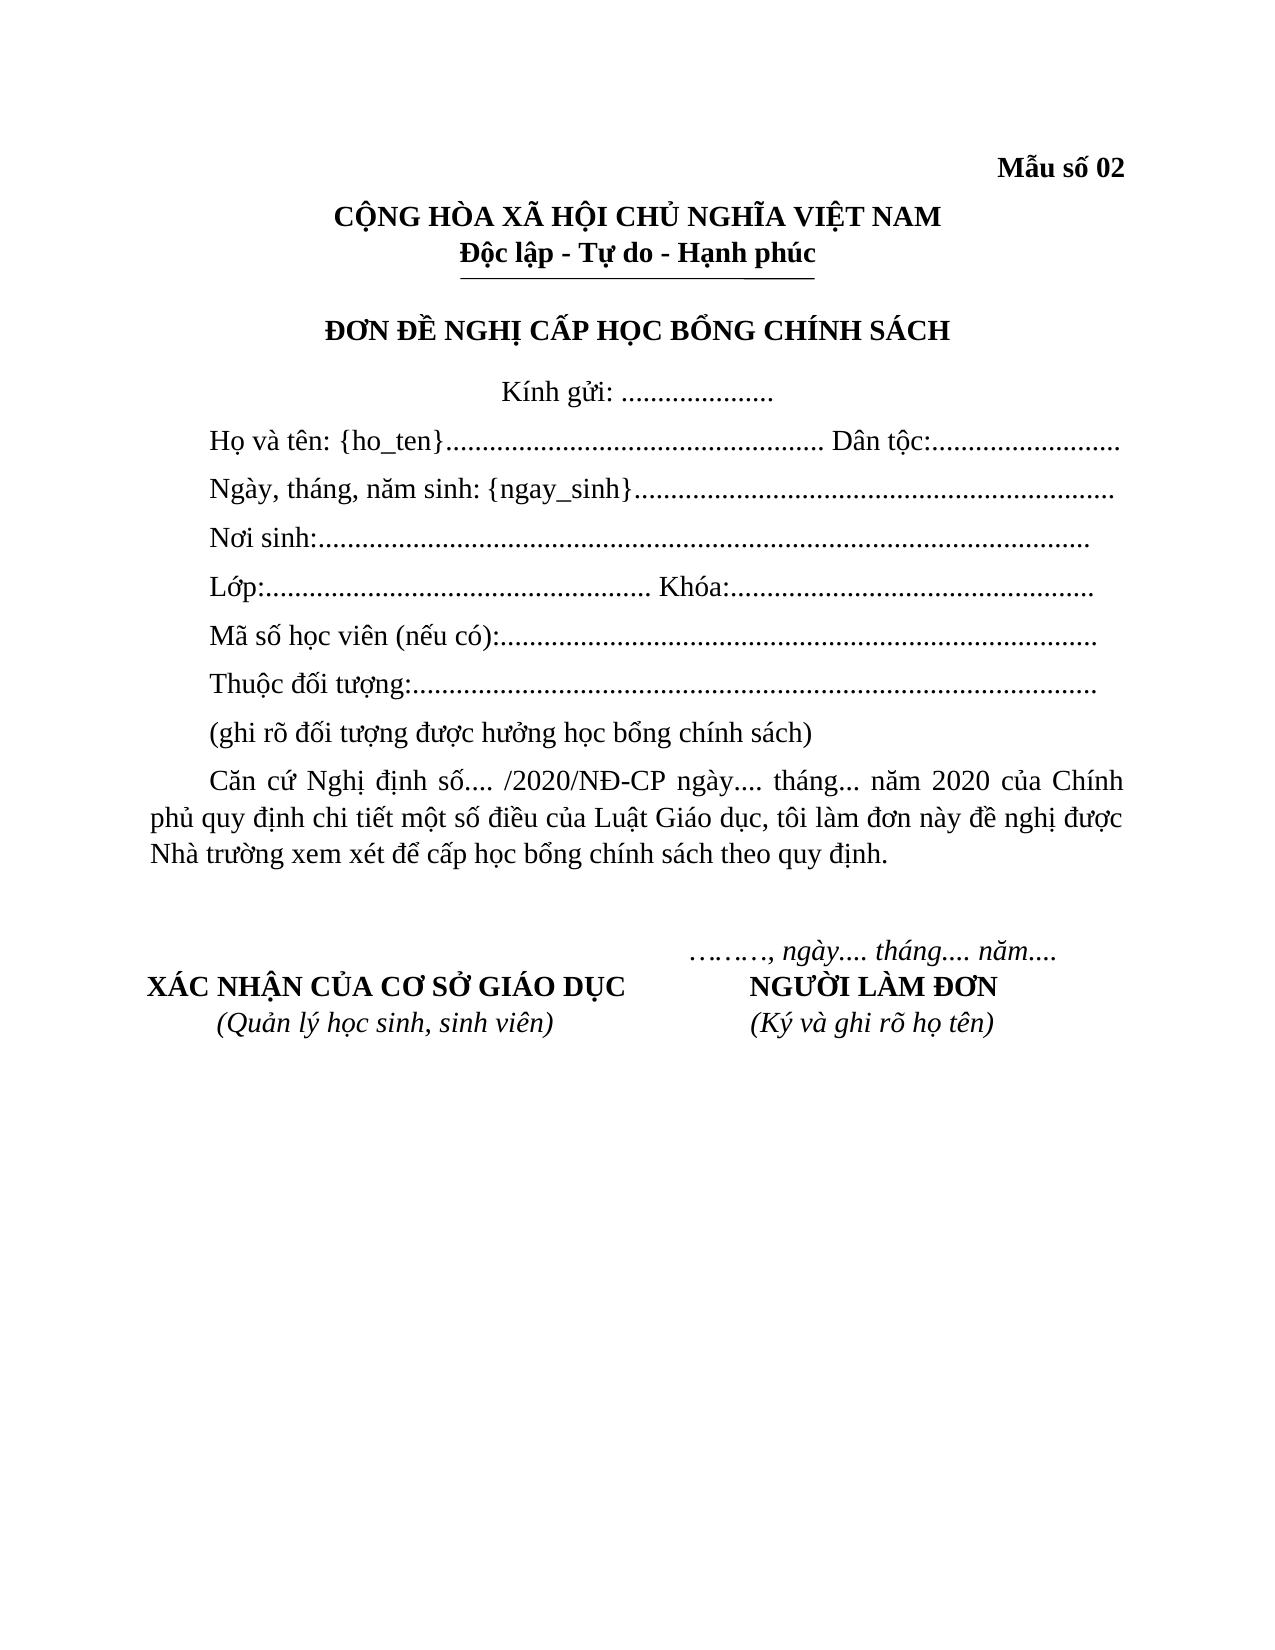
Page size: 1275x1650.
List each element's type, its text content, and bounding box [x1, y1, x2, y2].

text Mẫu số 02 [150, 150, 1125, 183]
text Mã số học viên (nếu có):.................................................................................. [150, 618, 1125, 651]
text Kính gửi: ..................... [150, 374, 1125, 408]
text Lớp:..................................................... Khóa:.................................................. [150, 569, 1125, 602]
text ĐƠN ĐỀ NGHỊ CẤP HỌC BỔNG CHÍNH SÁCH [150, 313, 1125, 347]
text Ngày, tháng, năm sinh: {ngay_sinh}.................................................................. [150, 472, 1125, 505]
text Căn cứ Nghị định số.... /2020/NĐ-CP ngày.... tháng... năm 2020 của Chính phủ quy định chi tiết một số điều của Luật Giáo dục, tôi làm đơn này đề nghị được Nhà trường xem xét để cấp học bổng chính sách theo quy định. [150, 763, 1125, 869]
table_header XÁC NHẬN CỦA CƠ SỞ GIÁO DỤC (Quản lý học sinh, sinh viên) [120, 933, 652, 1058]
text Nơi sinh:.......................................................................................................... [150, 520, 1125, 554]
text Thuộc đối tượng:.............................................................................................. [150, 666, 1125, 700]
table_header ………, ngày.... tháng.... năm.... NGƯỜI LÀM ĐƠN (Ký và ghi rõ họ tên) [652, 933, 1095, 1058]
text (ghi rõ đối tượng được hưởng học bổng chính sách) [150, 715, 1125, 748]
text CỘNG HÒA XÃ HỘI CHỦ NGHĨA VIỆT NAM Độc lập - Tự do - Hạnh phúc [150, 199, 1125, 298]
text Họ và tên: {ho_ten}.................................................... Dân tộc:.......................... [150, 423, 1125, 457]
